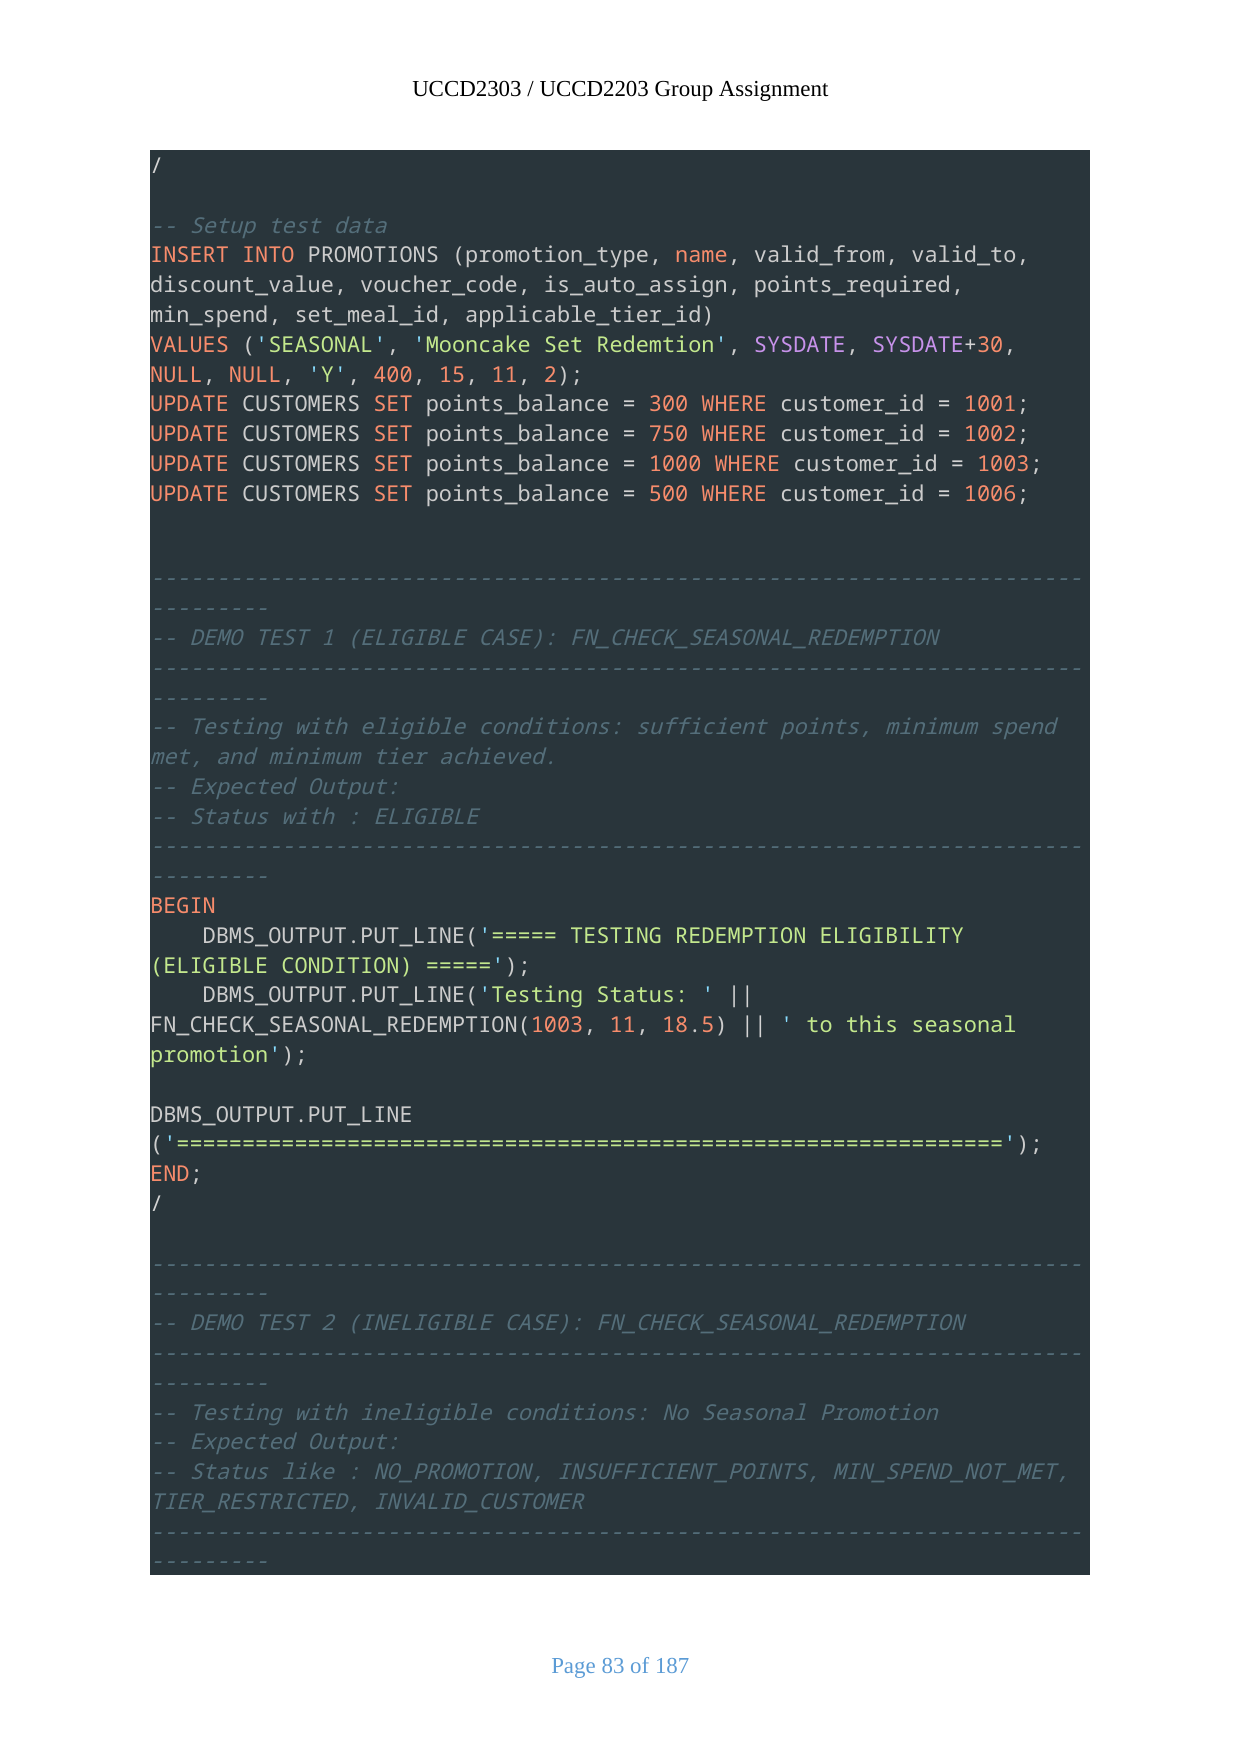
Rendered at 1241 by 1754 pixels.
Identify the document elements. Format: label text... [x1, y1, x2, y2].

text DBMS_OUTPUT.PUT_LINE('==============================================================='); [150, 1069, 1090, 1158]
text DBMS_OUTPUT.PUT_LINE('Testing Status: ' || FN_CHECK_SEASONAL_REDEMPTION(1003, 11, 18.5) || ' to this seasonal promotion'); [150, 979, 1090, 1069]
text / [150, 150, 1090, 180]
text UPDATE CUSTOMERS SET points_balance = 1000 WHERE customer_id = 1003; [150, 448, 1090, 478]
text -------------------------------------------------------------------------------- [150, 1516, 1090, 1575]
text UPDATE CUSTOMERS SET points_balance = 500 WHERE customer_id = 1006; [150, 478, 1090, 507]
text / [150, 1188, 1090, 1218]
text -- Status like : NO_PROMOTION, INSUFFICIENT_POINTS, MIN_SPEND_NOT_MET, TIER_RESTRICTED, INVALID_CUSTOMER [150, 1456, 1090, 1516]
text UPDATE CUSTOMERS SET points_balance = 300 WHERE customer_id = 1001; [150, 388, 1090, 418]
text -- Status with : ELIGIBLE [150, 801, 1090, 830]
text -- DEMO TEST 2 (INELIGIBLE CASE): FN_CHECK_SEASONAL_REDEMPTION [150, 1307, 1090, 1337]
text END; [150, 1158, 1090, 1188]
text -- Expected Output: [150, 771, 1090, 801]
text -- Setup test data [150, 209, 1090, 239]
text -------------------------------------------------------------------------------- [150, 1247, 1090, 1307]
text -- Expected Output: [150, 1426, 1090, 1456]
text BEGIN [150, 890, 1090, 920]
text DBMS_OUTPUT.PUT_LINE('===== TESTING REDEMPTION ELIGIBILITY (ELIGIBLE CONDITION) ====='); [150, 920, 1090, 979]
text UPDATE CUSTOMERS SET points_balance = 750 WHERE customer_id = 1002; [150, 418, 1090, 448]
text -------------------------------------------------------------------------------- [150, 830, 1090, 890]
text INSERT INTO PROMOTIONS (promotion_type, name, valid_from, valid_to, discount_value, voucher_code, is_auto_assign, points_required, min_spend, set_meal_id, applicable_tier_id) [150, 239, 1090, 329]
text -------------------------------------------------------------------------------- [150, 1337, 1090, 1396]
text VALUES ('SEASONAL', 'Mooncake Set Redemtion', SYSDATE, SYSDATE+30, NULL, NULL, 'Y', 400, 15, 11, 2); [150, 329, 1090, 388]
text -------------------------------------------------------------------------------- [150, 652, 1090, 711]
text -- Testing with ineligible conditions: No Seasonal Promotion [150, 1396, 1090, 1426]
text -- DEMO TEST 1 (ELIGIBLE CASE): FN_CHECK_SEASONAL_REDEMPTION [150, 622, 1090, 652]
text -------------------------------------------------------------------------------- [150, 562, 1090, 622]
text -- Testing with eligible conditions: sufficient points, minimum spend met, and minimum tier achieved. [150, 711, 1090, 771]
